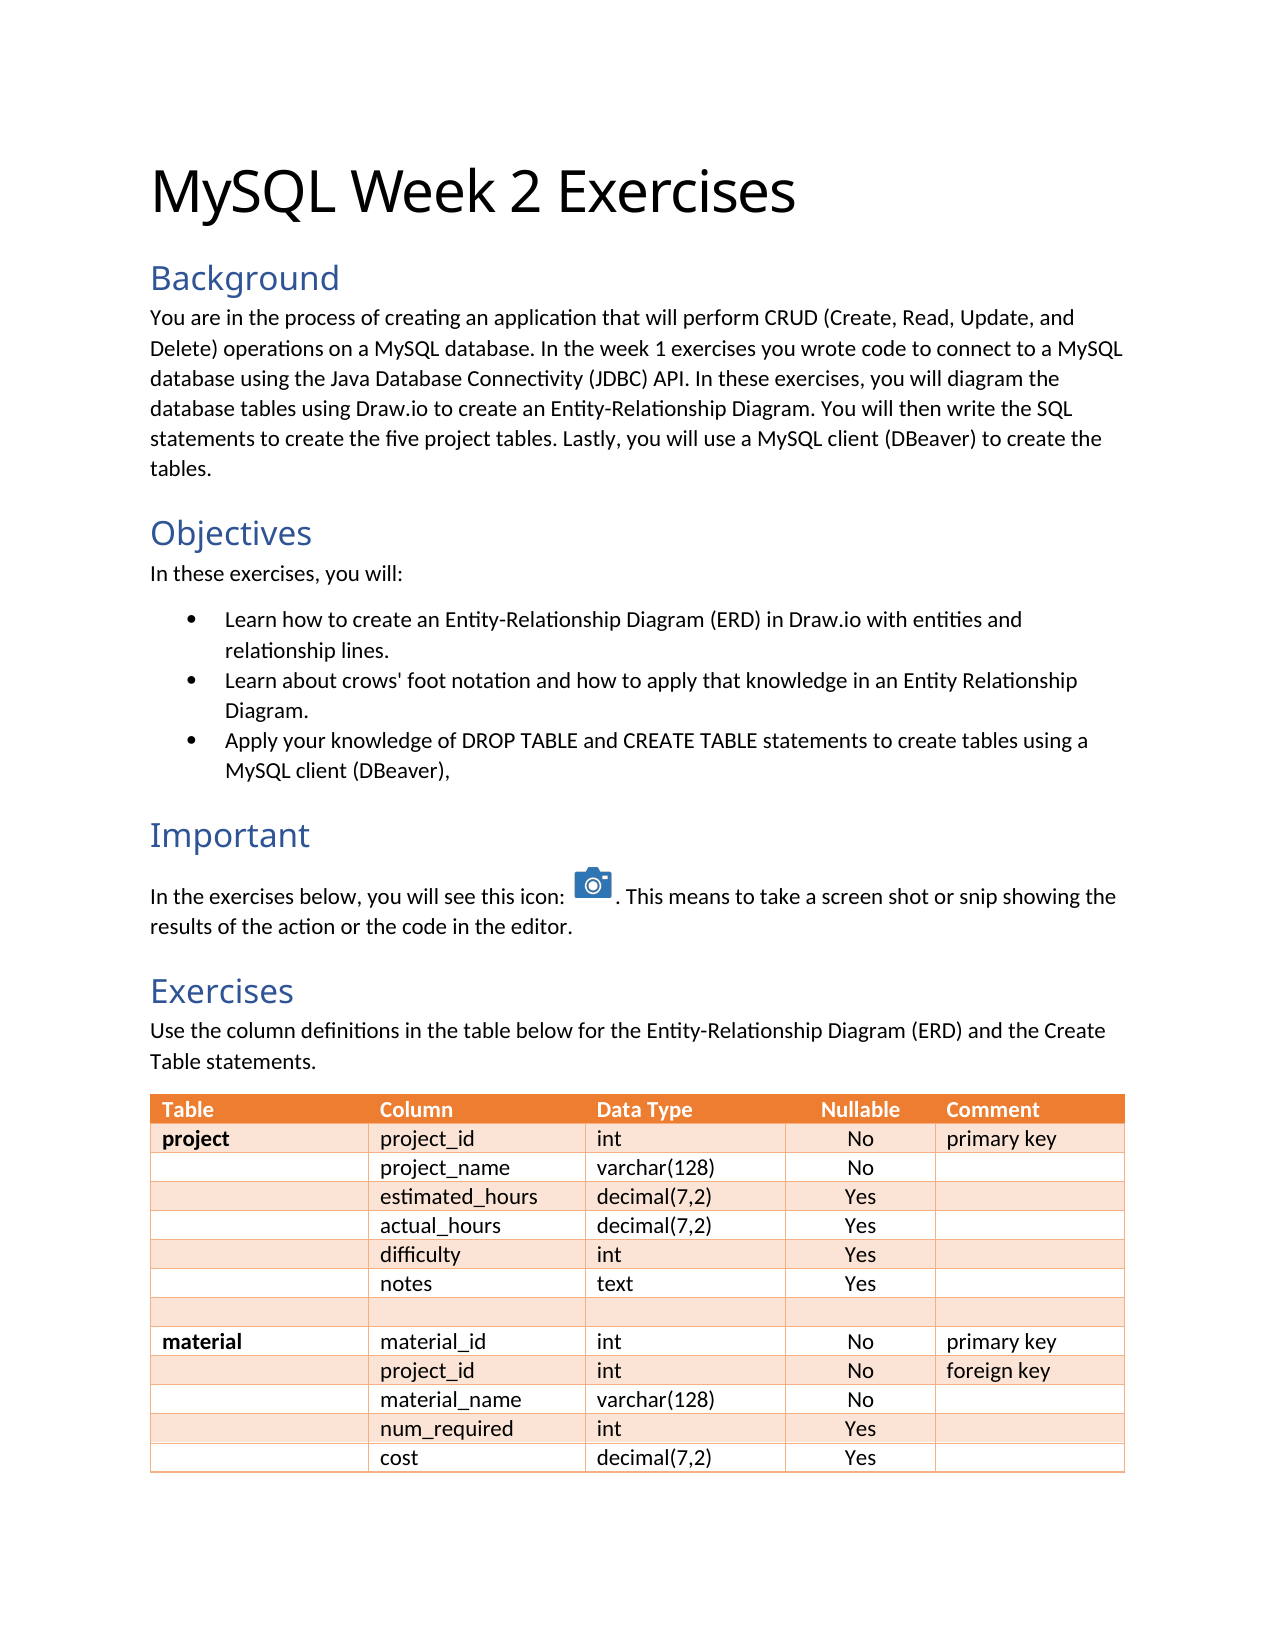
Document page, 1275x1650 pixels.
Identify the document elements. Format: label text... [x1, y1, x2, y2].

subtitle Background [150, 254, 1125, 300]
table_cell difficulty [369, 1240, 585, 1268]
subtitle Objectives [150, 510, 1125, 555]
table_header Column [369, 1095, 585, 1123]
table_cell [586, 1298, 785, 1326]
table_cell estimated_hours [369, 1182, 585, 1210]
list Apply your knowledge of DROP TABLE and CREATE TABLE statements to create tables using a MySQL client (DBeaver), [187, 726, 1125, 784]
table_cell Yes [786, 1211, 935, 1239]
table_cell [936, 1385, 1124, 1413]
table_cell [936, 1414, 1124, 1442]
table_cell int [586, 1240, 785, 1268]
table_cell [151, 1356, 368, 1384]
table_cell primary key [936, 1124, 1124, 1152]
table_cell material [151, 1327, 368, 1355]
text You are in the process of creating an application that will perform CRUD (Create, Read, Update, and Delete) operations on a MySQL database. In the week 1 exercises you wrote code to connect to a MySQL database using the Java Database Connectivity (JDBC) API. In these exercises, you will diagram the database tables using Draw.io to create an Entity-Relationship Diagram. You will then write the SQL statements to create the five project tables. Lastly, you will use a MySQL client (DBeaver) to create the tables. [150, 303, 1125, 482]
table_cell [151, 1182, 368, 1210]
table_cell [936, 1153, 1124, 1181]
table_cell notes [369, 1269, 585, 1297]
text Use the column definitions in the table below for the Entity-Relationship Diagram (ERD) and the Create Table statements. [150, 1017, 1125, 1075]
table_cell No [786, 1327, 935, 1355]
table_cell num_required [369, 1414, 585, 1442]
table_cell [151, 1385, 368, 1413]
table_cell [936, 1240, 1124, 1268]
table_cell [936, 1269, 1124, 1297]
table_cell int [586, 1124, 785, 1152]
table_cell int [586, 1414, 785, 1442]
table_cell Yes [786, 1444, 935, 1471]
table_cell project_name [369, 1153, 585, 1181]
table_cell No [786, 1124, 935, 1152]
table_cell [936, 1182, 1124, 1210]
subtitle Exercises [150, 968, 1125, 1013]
table_cell Yes [786, 1269, 935, 1297]
table_cell [786, 1298, 935, 1326]
table_cell primary key [936, 1327, 1124, 1355]
table_cell [151, 1153, 368, 1181]
table_header Table [151, 1095, 368, 1123]
table_cell int [586, 1327, 785, 1355]
title MySQL Week 2 Exercises [150, 150, 1125, 229]
subtitle Important [150, 812, 1125, 857]
list Learn how to create an Entity-Relationship Diagram (ERD) in Draw.io with entities and relationship lines. [187, 606, 1125, 664]
table_header Data Type [586, 1095, 785, 1123]
table_cell [151, 1414, 368, 1442]
text In these exercises, you will: [150, 559, 1125, 587]
table_cell decimal(7,2) [586, 1444, 785, 1471]
table_cell decimal(7,2) [586, 1211, 785, 1239]
picture [571, 860, 615, 905]
list Learn about crows' foot notation and how to apply that knowledge in an Entity Relationship Diagram. [187, 666, 1125, 724]
table_cell [151, 1298, 368, 1326]
table_cell [151, 1240, 368, 1268]
table_cell Yes [786, 1414, 935, 1442]
table_cell actual_hours [369, 1211, 585, 1239]
table_cell No [786, 1153, 935, 1181]
table_cell foreign key [936, 1356, 1124, 1384]
table_cell [936, 1444, 1124, 1471]
table_cell project_id [369, 1124, 585, 1152]
table_header Nullable [786, 1095, 935, 1123]
table_cell project_id [369, 1356, 585, 1384]
table_cell Yes [786, 1240, 935, 1268]
table_cell Yes [786, 1182, 935, 1210]
table_cell [369, 1298, 585, 1326]
table_cell [936, 1298, 1124, 1326]
table_cell project [151, 1124, 368, 1152]
table_header Comment [936, 1095, 1124, 1123]
table_cell [936, 1211, 1124, 1239]
table_cell varchar(128) [586, 1385, 785, 1413]
table_cell text [586, 1269, 785, 1297]
table_cell No [786, 1356, 935, 1384]
table_cell decimal(7,2) [586, 1182, 785, 1210]
table_cell material_id [369, 1327, 585, 1355]
table_cell [151, 1269, 368, 1297]
table_cell [151, 1444, 368, 1471]
table_cell int [586, 1356, 785, 1384]
table_cell material_name [369, 1385, 585, 1413]
table_cell varchar(128) [586, 1153, 785, 1181]
table_cell No [786, 1385, 935, 1413]
table_cell cost [369, 1444, 585, 1471]
text In the exercises below, you will see this icon: . This means to take a screen shot or snip showing the results of the action or the code in the editor. [150, 861, 1125, 940]
table_cell [151, 1211, 368, 1239]
